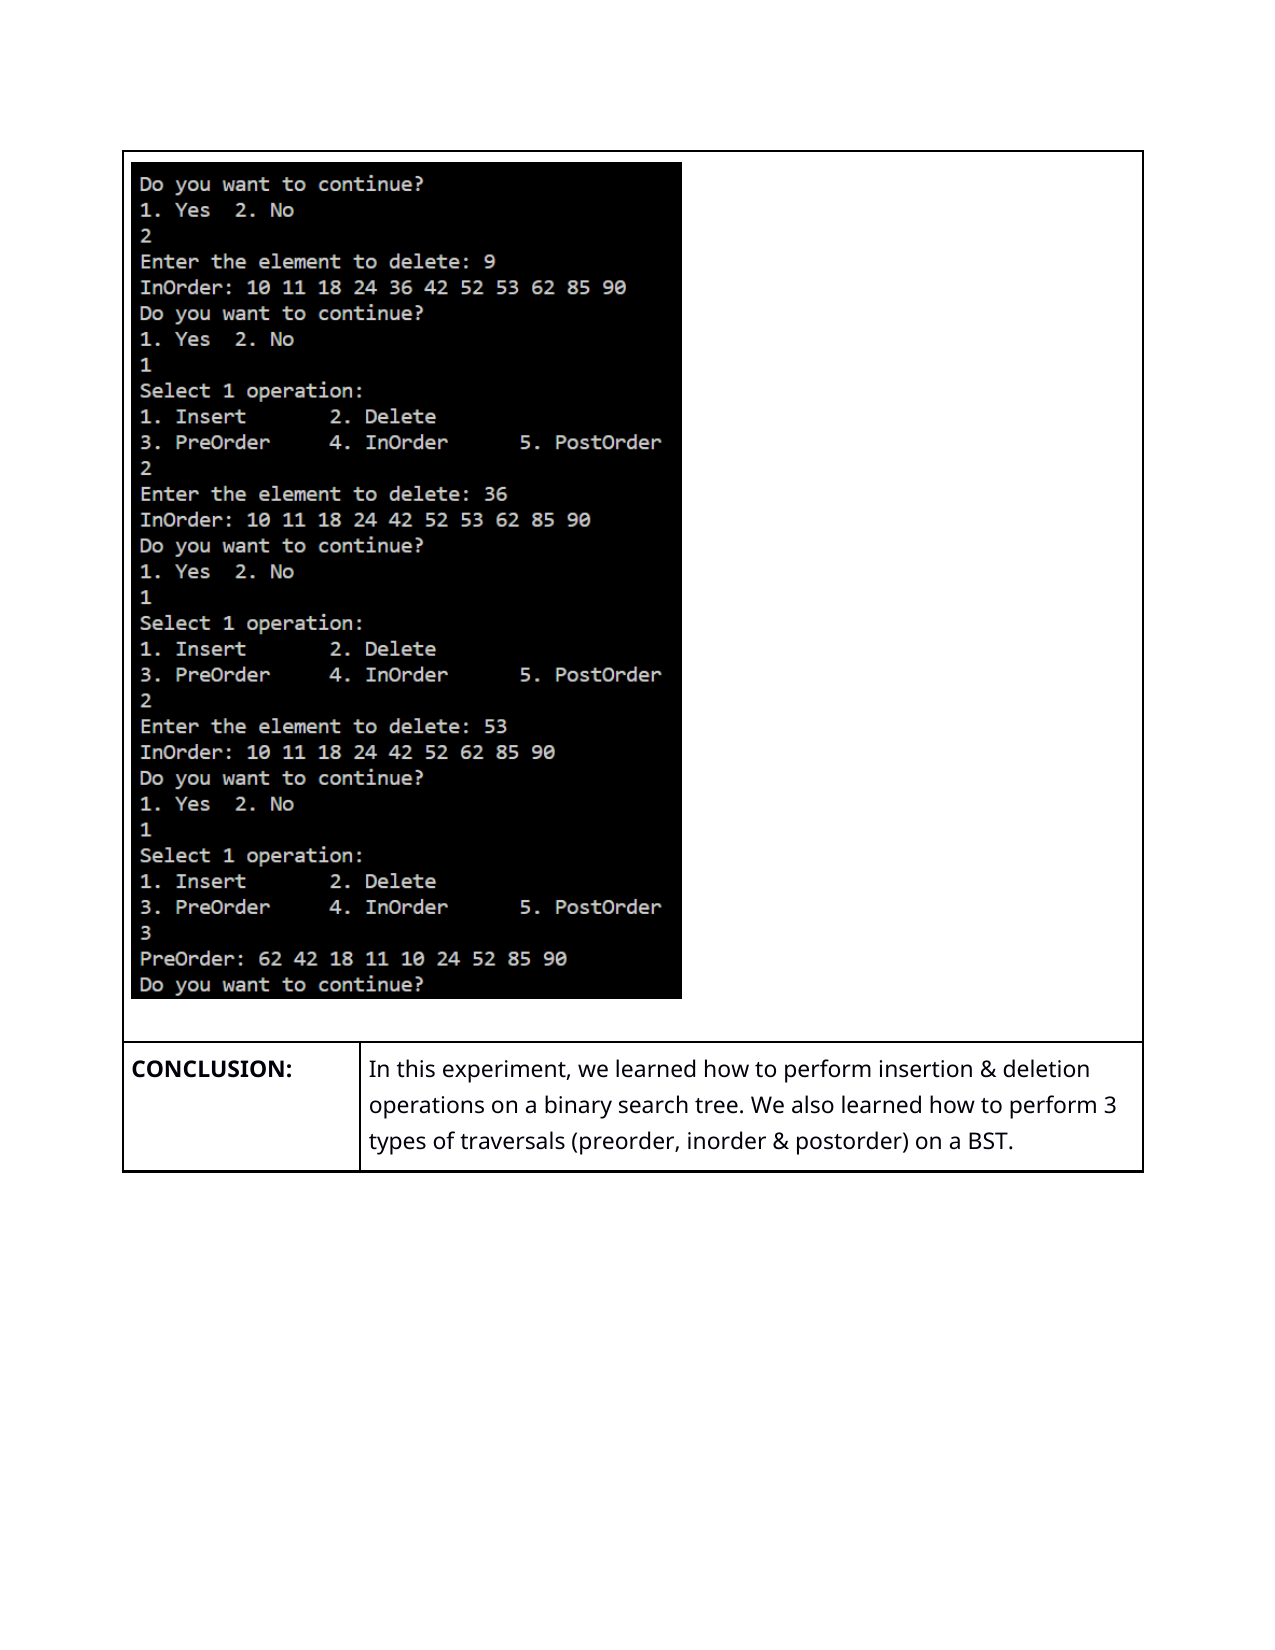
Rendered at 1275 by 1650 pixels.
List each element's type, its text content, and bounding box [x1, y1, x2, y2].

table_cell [124, 152, 1142, 1041]
table_cell In this experiment, we learned how to perform insertion & deletion operations on a binary search tree. We also learned how to perform 3 types of traversals (preorder, inorder & postorder) on a BST. [361, 1043, 1142, 1170]
picture [131, 162, 682, 999]
table_cell CONCLUSION: [124, 1043, 359, 1170]
